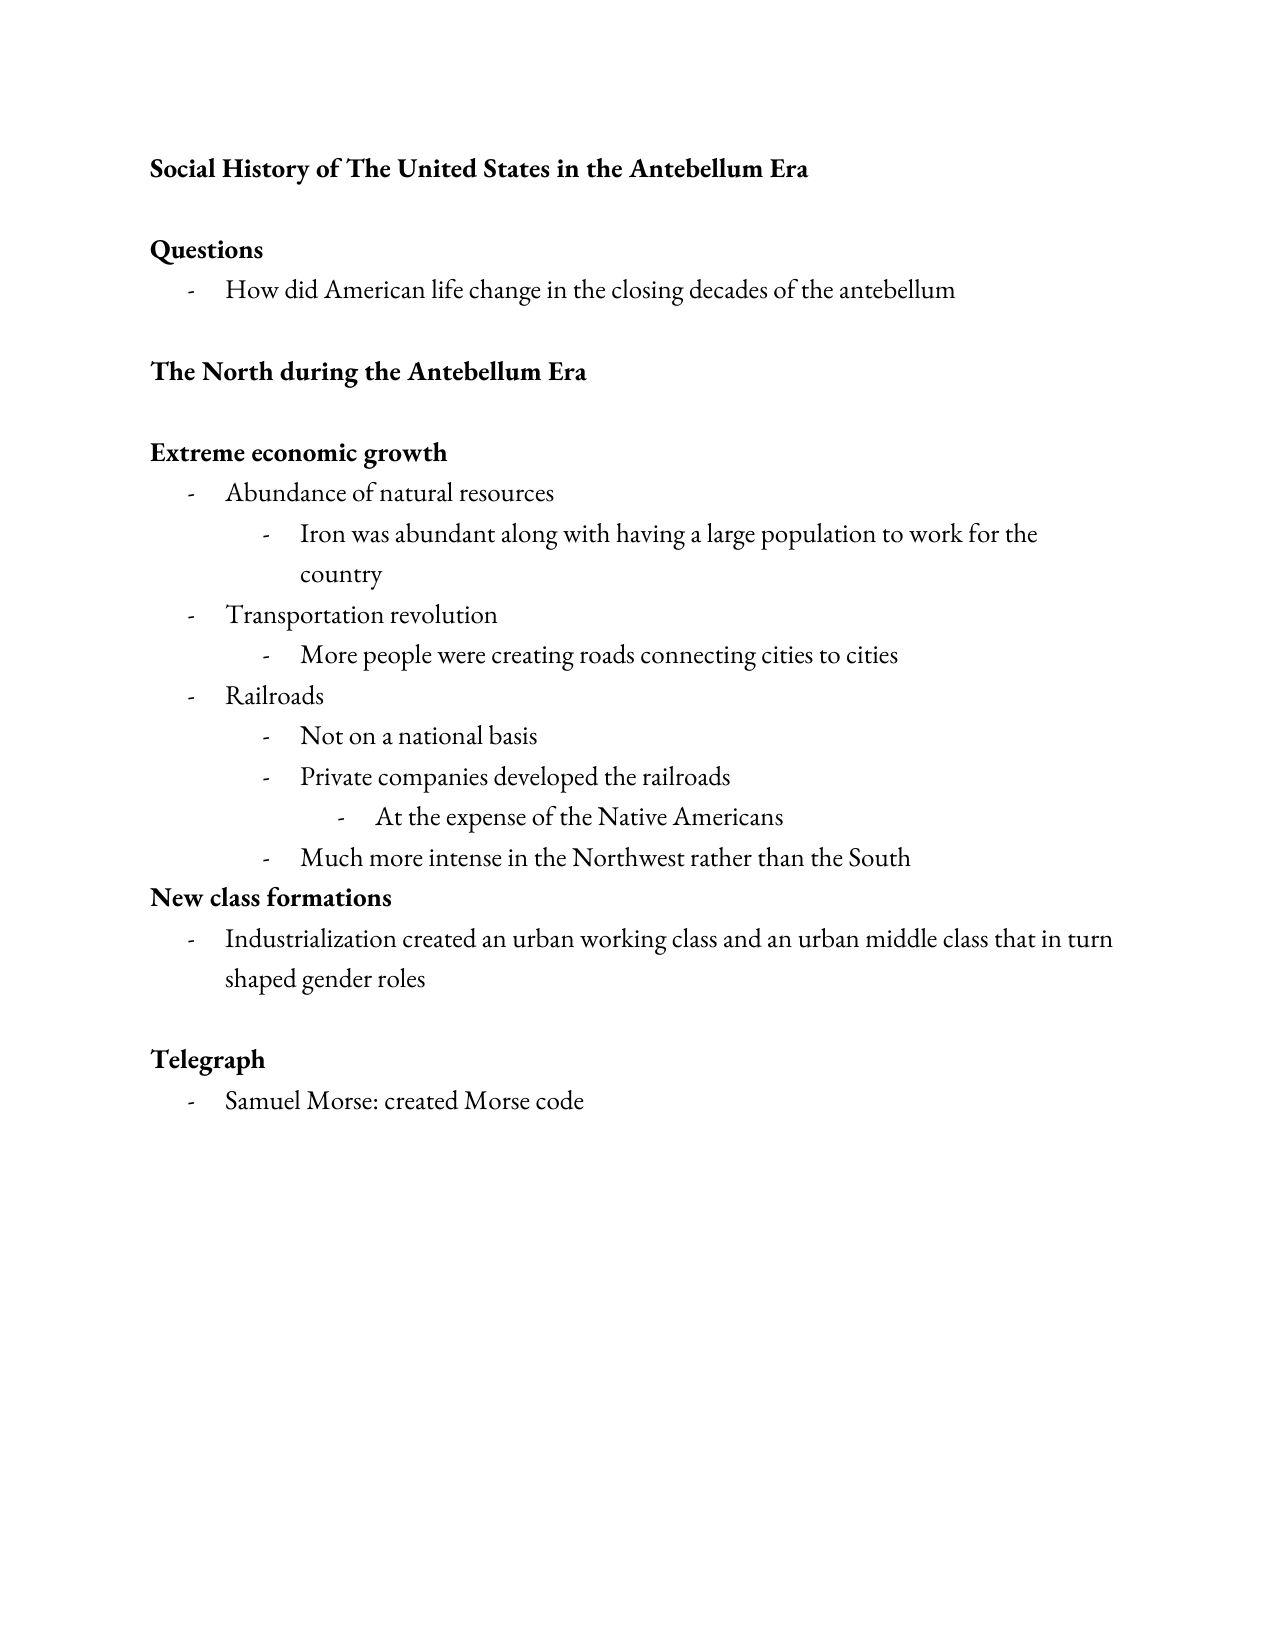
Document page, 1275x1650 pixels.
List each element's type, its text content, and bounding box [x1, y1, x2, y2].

list Iron was abundant along with having a large population to work for the country [262, 515, 1125, 591]
list At the expense of the Native Americans [337, 798, 1125, 834]
list Transportation revolution [187, 596, 1125, 631]
list How did American life change in the closing decades of the antebellum [187, 272, 1125, 307]
text Extreme economic growth [150, 434, 1125, 469]
text Questions [150, 231, 1125, 266]
text Telegraph [150, 1041, 1125, 1077]
list More people were creating roads connecting cities to cities [262, 636, 1125, 672]
text New class formations [150, 879, 1125, 915]
list Not on a national basis [262, 717, 1125, 753]
list Private companies developed the railroads [262, 758, 1125, 793]
list Railroads [187, 677, 1125, 712]
list Much more intense in the Northwest rather than the South [262, 839, 1125, 874]
list Industrialization created an urban working class and an urban middle class that in turn shaped gender roles [187, 920, 1125, 996]
text The North during the Antebellum Era [150, 353, 1125, 388]
list Abundance of natural resources [187, 474, 1125, 509]
list Samuel Morse: created Morse code [187, 1082, 1125, 1117]
text Social History of The United States in the Antebellum Era [150, 150, 1125, 185]
